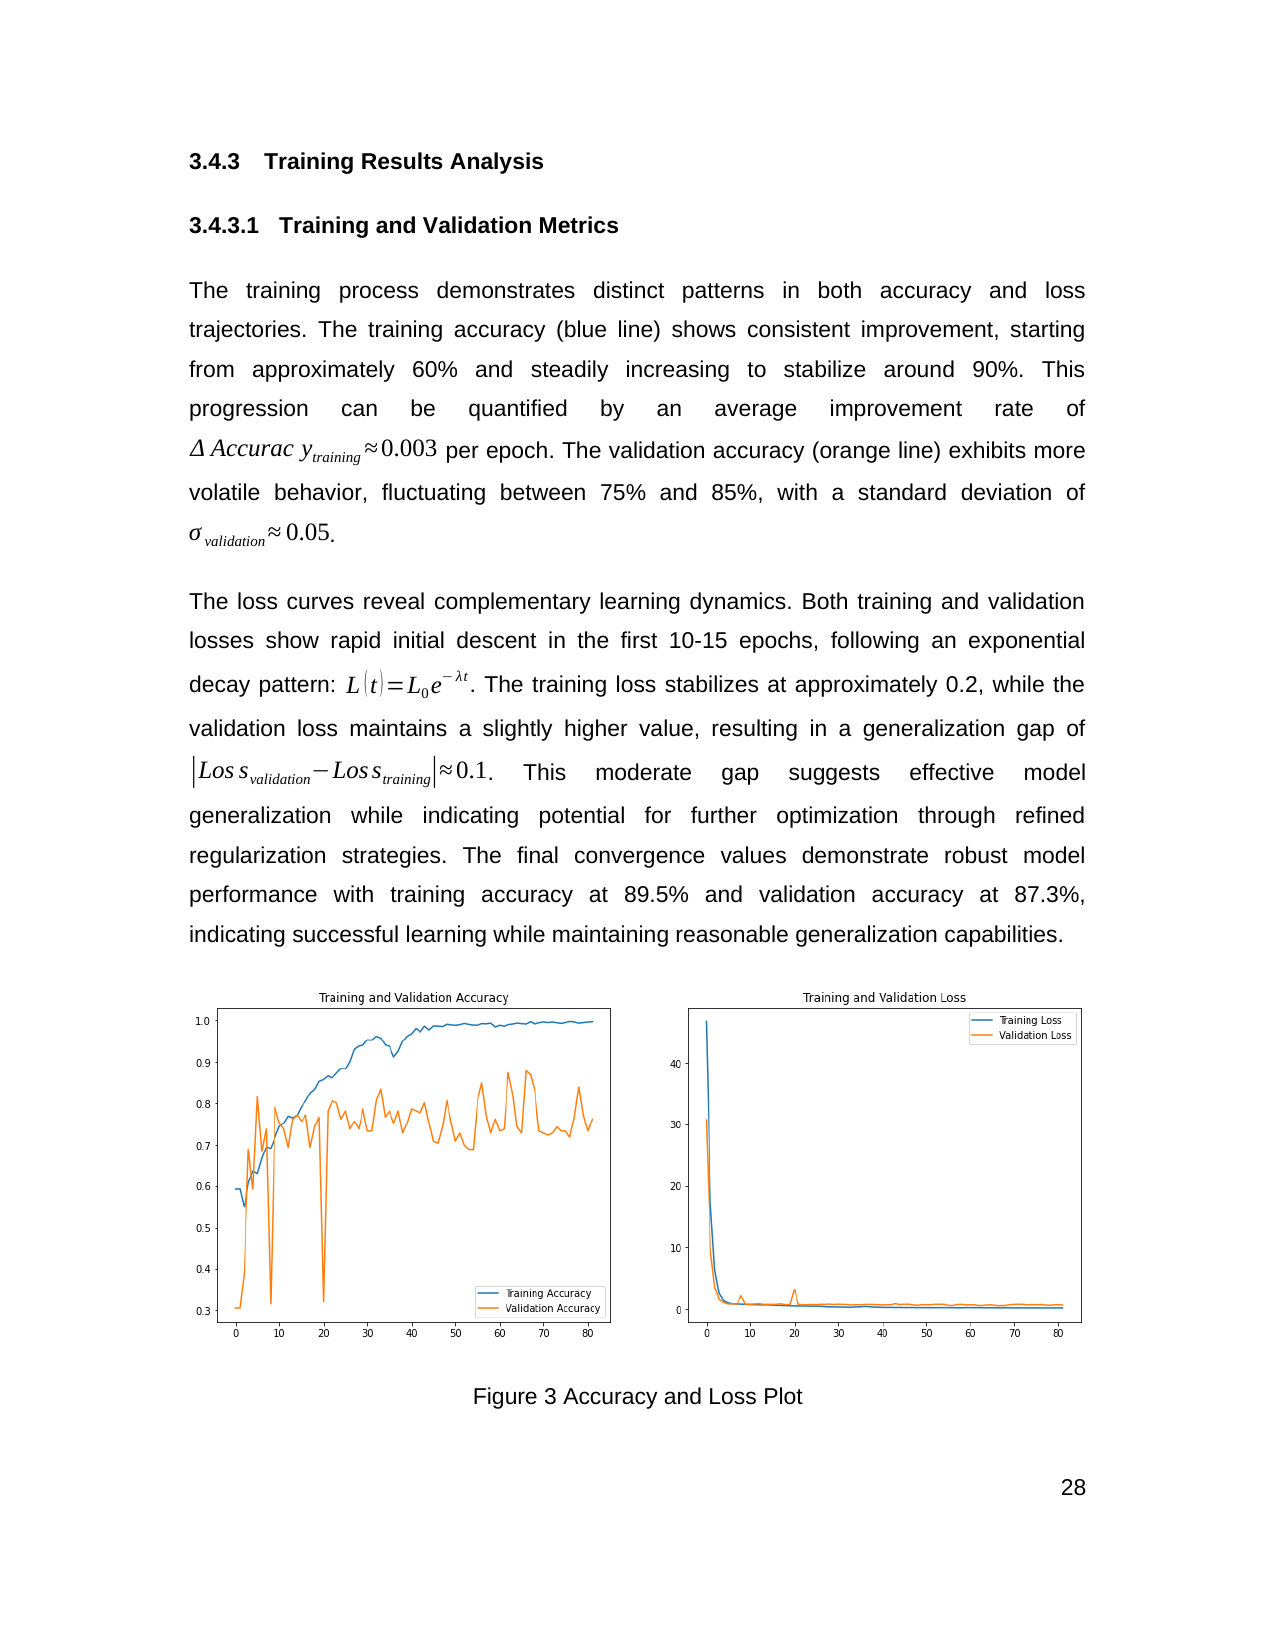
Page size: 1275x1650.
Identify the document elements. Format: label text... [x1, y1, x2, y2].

text The loss curves reveal complementary learning dynamics. Both training and validation losses show rapid initial descent in the first 10-15 epochs, following an exponential decay pattern: . The training loss stabilizes at approximately 0.2, while the validation loss maintains a slightly higher value, resulting in a generalization gap of . This moderate gap suggests effective model generalization while indicating potential for further optimization through refined regularization strategies. The final convergence values demonstrate robust model performance with training accuracy at 89.5% and validation accuracy at 87.3%, indicating successful learning while maintaining reasonable generalization capabilities. [189, 588, 1086, 947]
subtitle Training and Validation Metrics [189, 212, 1086, 238]
picture [188, 985, 1087, 1345]
text Figure 3 Accuracy and Loss Plot [189, 1383, 1086, 1409]
subtitle Training Results Analysis [189, 148, 1086, 174]
text The training process demonstrates distinct patterns in both accuracy and loss trajectories. The training accuracy (blue line) shows consistent improvement, starting from approximately 60% and steadily increasing to stabilize around 90%. This progression can be quantified by an average improvement rate of per epoch. The validation accuracy (orange line) exhibits more volatile behavior, fluctuating between 75% and 85%, with a standard deviation of . [189, 277, 1086, 550]
